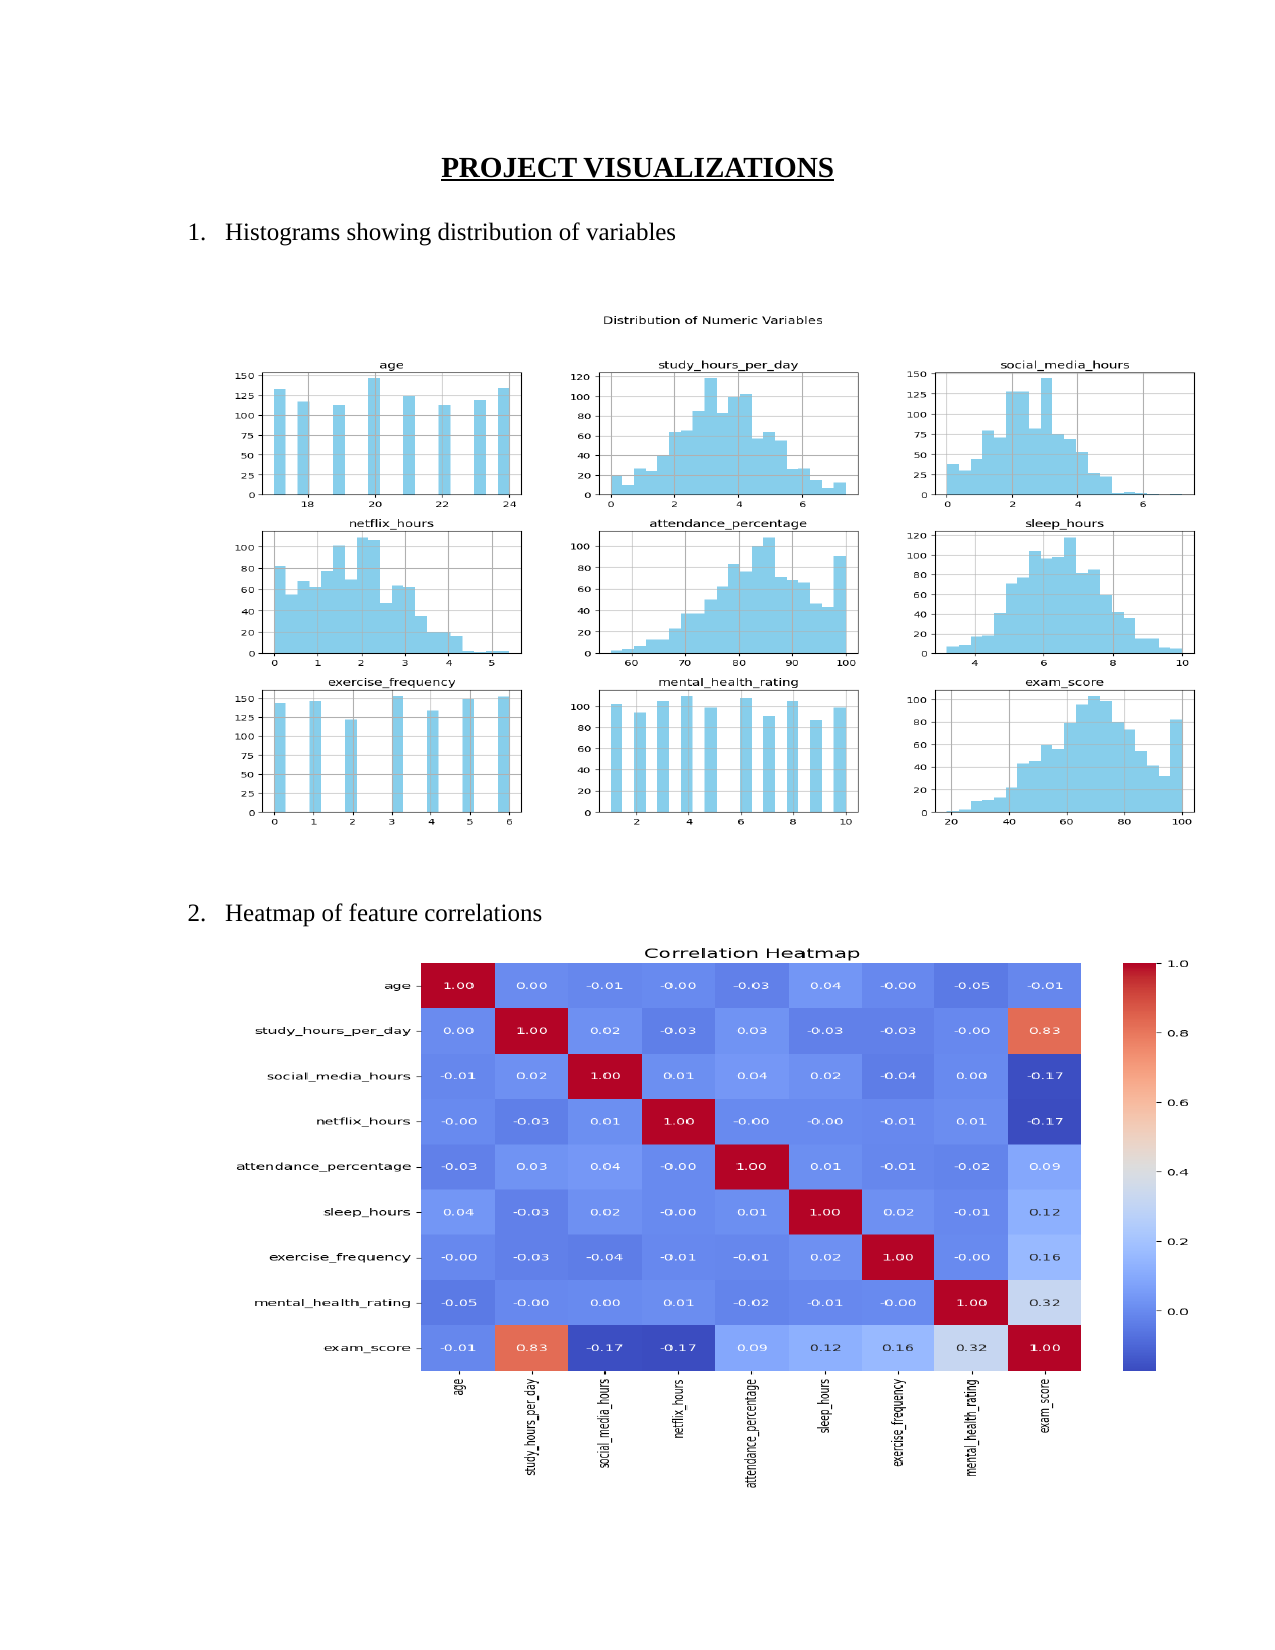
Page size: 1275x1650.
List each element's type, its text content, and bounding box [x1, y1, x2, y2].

list Histograms showing distribution of variables [187, 217, 1125, 246]
picture [225, 310, 1200, 831]
text PROJECT VISUALIZATIONS [150, 150, 1125, 183]
list Heatmap of feature correlations [187, 898, 1125, 927]
picture [225, 941, 1200, 1493]
